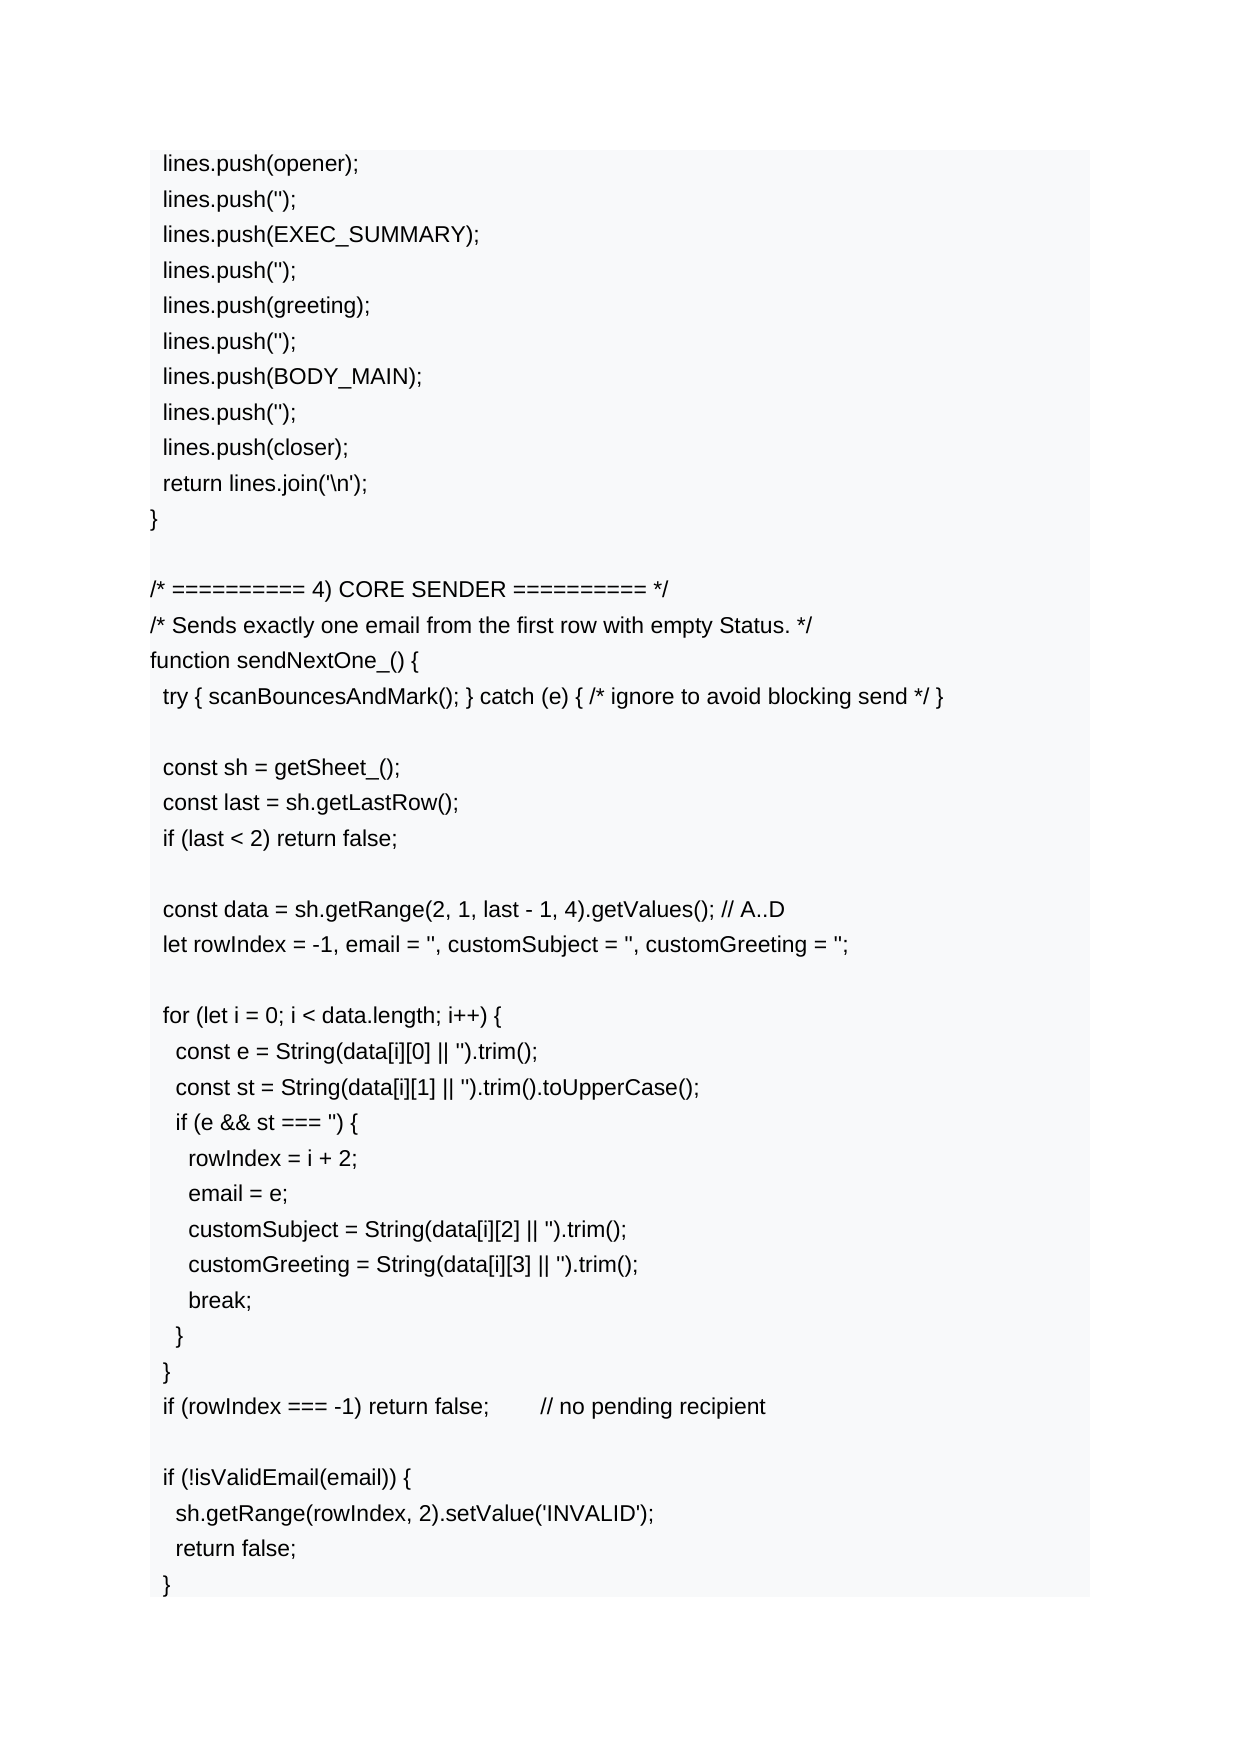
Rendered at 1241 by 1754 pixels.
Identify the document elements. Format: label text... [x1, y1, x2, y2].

text try { scanBouncesAndMark(); } catch (e) { /* ignore to avoid blocking send */ } [150, 683, 1090, 709]
text customGreeting = String(data[i][3] || '').trim(); [150, 1251, 1090, 1277]
text const e = String(data[i][0] || '').trim(); [150, 1038, 1090, 1064]
text } [150, 1571, 1090, 1597]
text lines.push(closer); [150, 434, 1090, 461]
text break; [150, 1287, 1090, 1313]
text if (!isValidEmail(email)) { [150, 1464, 1090, 1491]
text const sh = getSheet_(); [150, 754, 1090, 780]
text if (e && st === '') { [150, 1109, 1090, 1135]
text lines.push(greeting); [150, 292, 1090, 318]
text lines.push(''); [150, 186, 1090, 212]
text lines.push(''); [150, 257, 1090, 283]
text const st = String(data[i][1] || '').trim().toUpperCase(); [150, 1073, 1090, 1100]
text let rowIndex = -1, email = '', customSubject = '', customGreeting = ''; [150, 931, 1090, 958]
text /* ========== 4) CORE SENDER ========== */ [150, 576, 1090, 603]
text lines.push(''); [150, 328, 1090, 354]
text lines.push(EXEC_SUMMARY); [150, 221, 1090, 247]
text /* Sends exactly one email from the first row with empty Status. */ [150, 612, 1090, 638]
text if (last < 2) return false; [150, 825, 1090, 851]
text if (rowIndex === -1) return false; // no pending recipient [150, 1393, 1090, 1419]
text } [150, 505, 1090, 532]
text lines.push(BODY_MAIN); [150, 363, 1090, 389]
text const data = sh.getRange(2, 1, last - 1, 4).getValues(); // A..D [150, 896, 1090, 922]
text sh.getRange(rowIndex, 2).setValue('INVALID'); [150, 1500, 1090, 1526]
text } [150, 1358, 1090, 1384]
text customSubject = String(data[i][2] || '').trim(); [150, 1216, 1090, 1242]
text const last = sh.getLastRow(); [150, 789, 1090, 816]
text function sendNextOne_() { [150, 647, 1090, 674]
text lines.push(''); [150, 399, 1090, 425]
text rowIndex = i + 2; [150, 1144, 1090, 1171]
text lines.push(opener); [150, 150, 1090, 176]
text email = e; [150, 1180, 1090, 1206]
text return lines.join('\n'); [150, 470, 1090, 496]
text return false; [150, 1535, 1090, 1562]
text for (let i = 0; i < data.length; i++) { [150, 1002, 1090, 1029]
text } [150, 1322, 1090, 1348]
